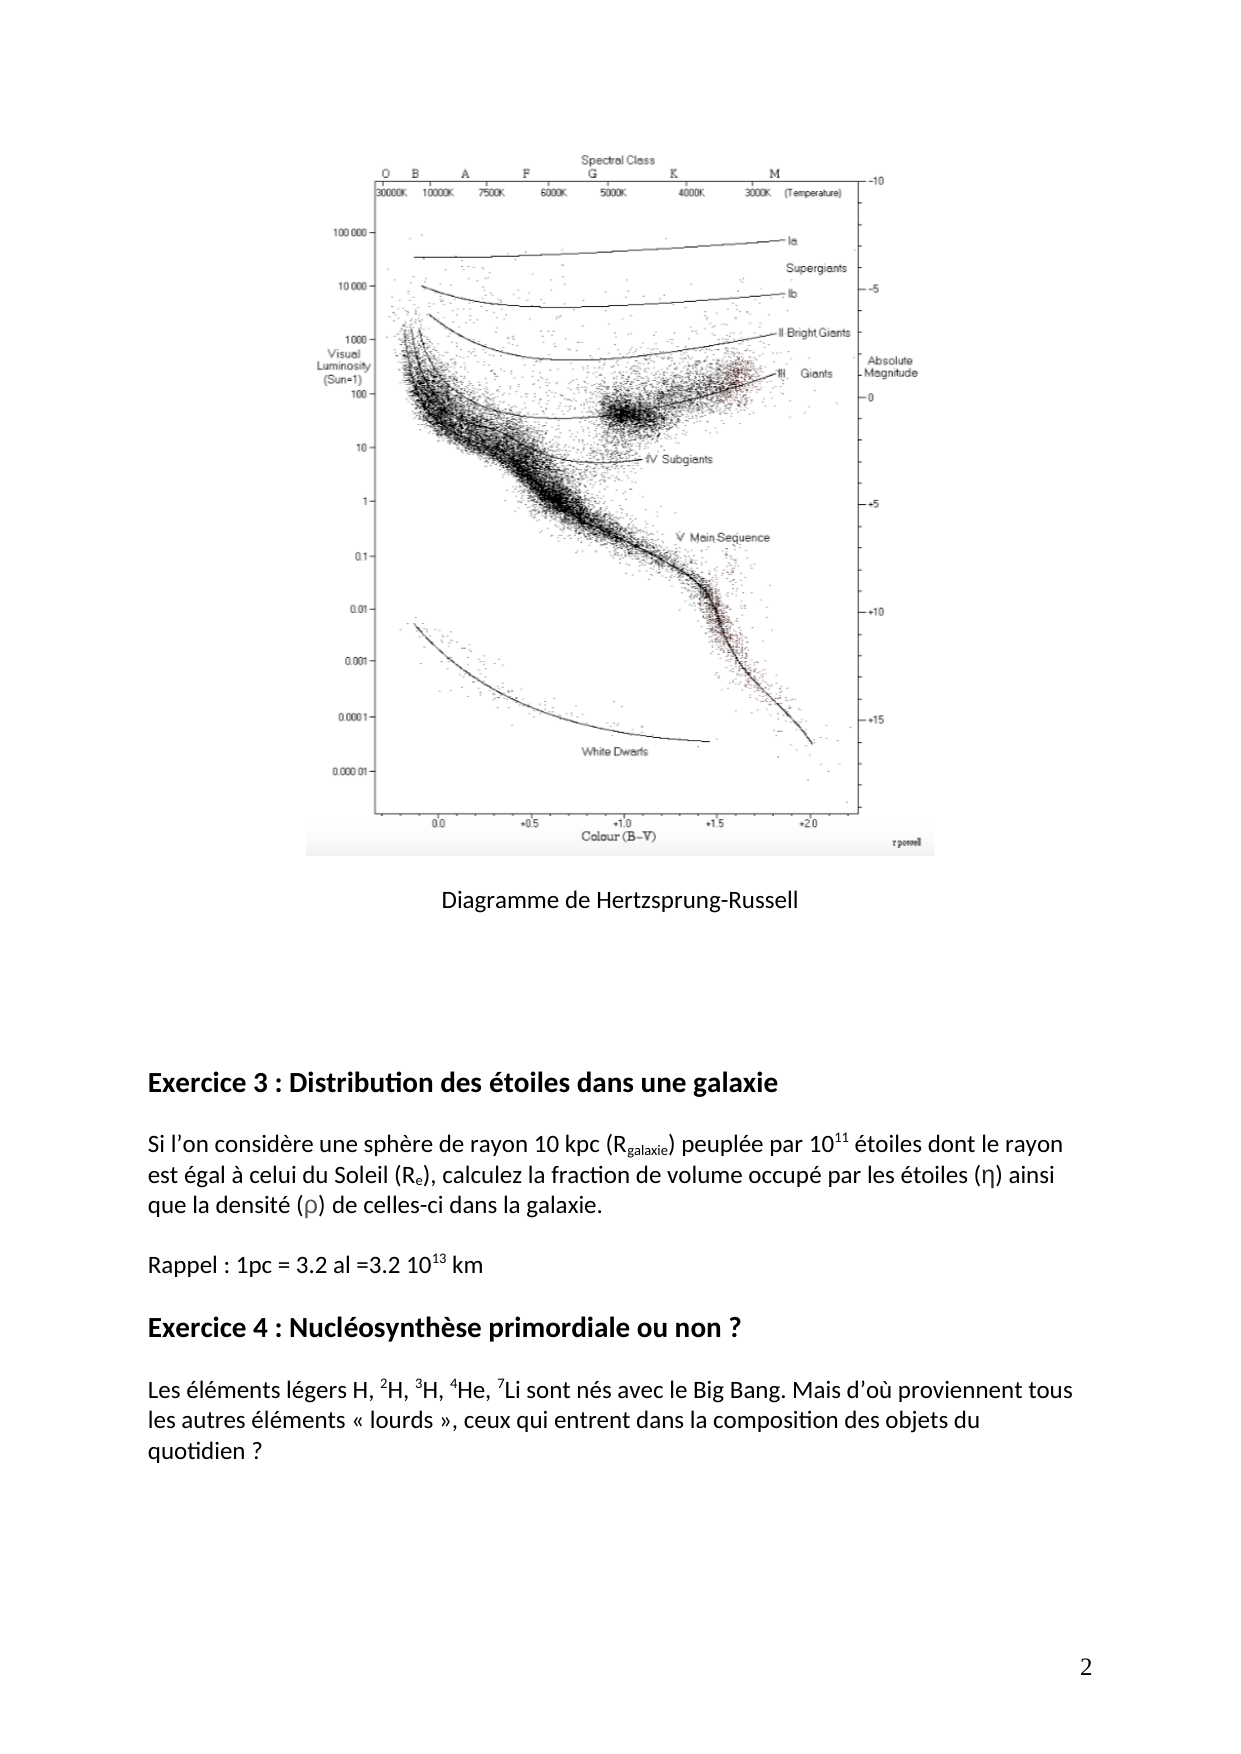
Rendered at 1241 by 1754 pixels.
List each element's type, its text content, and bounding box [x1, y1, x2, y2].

text Si l’on considère une sphère de rayon 10 kpc (Rgalaxie) peuplée par 1011 étoiles dont le rayon est égal à celui du Soleil (Re), calculez la fraction de volume occupé par les étoiles (η) ainsi que la densité (ρ) de celles-ci dans la galaxie. [148, 1128, 1093, 1220]
text Les éléments légers H, 2H, 3H, 4He, 7Li sont nés avec le Big Bang. Mais d’où proviennent tous les autres éléments « lourds », ceux qui entrent dans la composition des objets du quotidien ? [148, 1374, 1093, 1465]
text Rappel : 1pc = 3.2 al =3.2 1013 km [148, 1249, 1093, 1280]
text Exercice 3 : Distribution des étoiles dans une galaxie [148, 1064, 1093, 1099]
text Diagramme de Hertzsprung-Russell [148, 885, 1093, 915]
picture [305, 147, 935, 856]
text Exercice 4 : Nucléosynthèse primordiale ou non ? [148, 1309, 1093, 1344]
